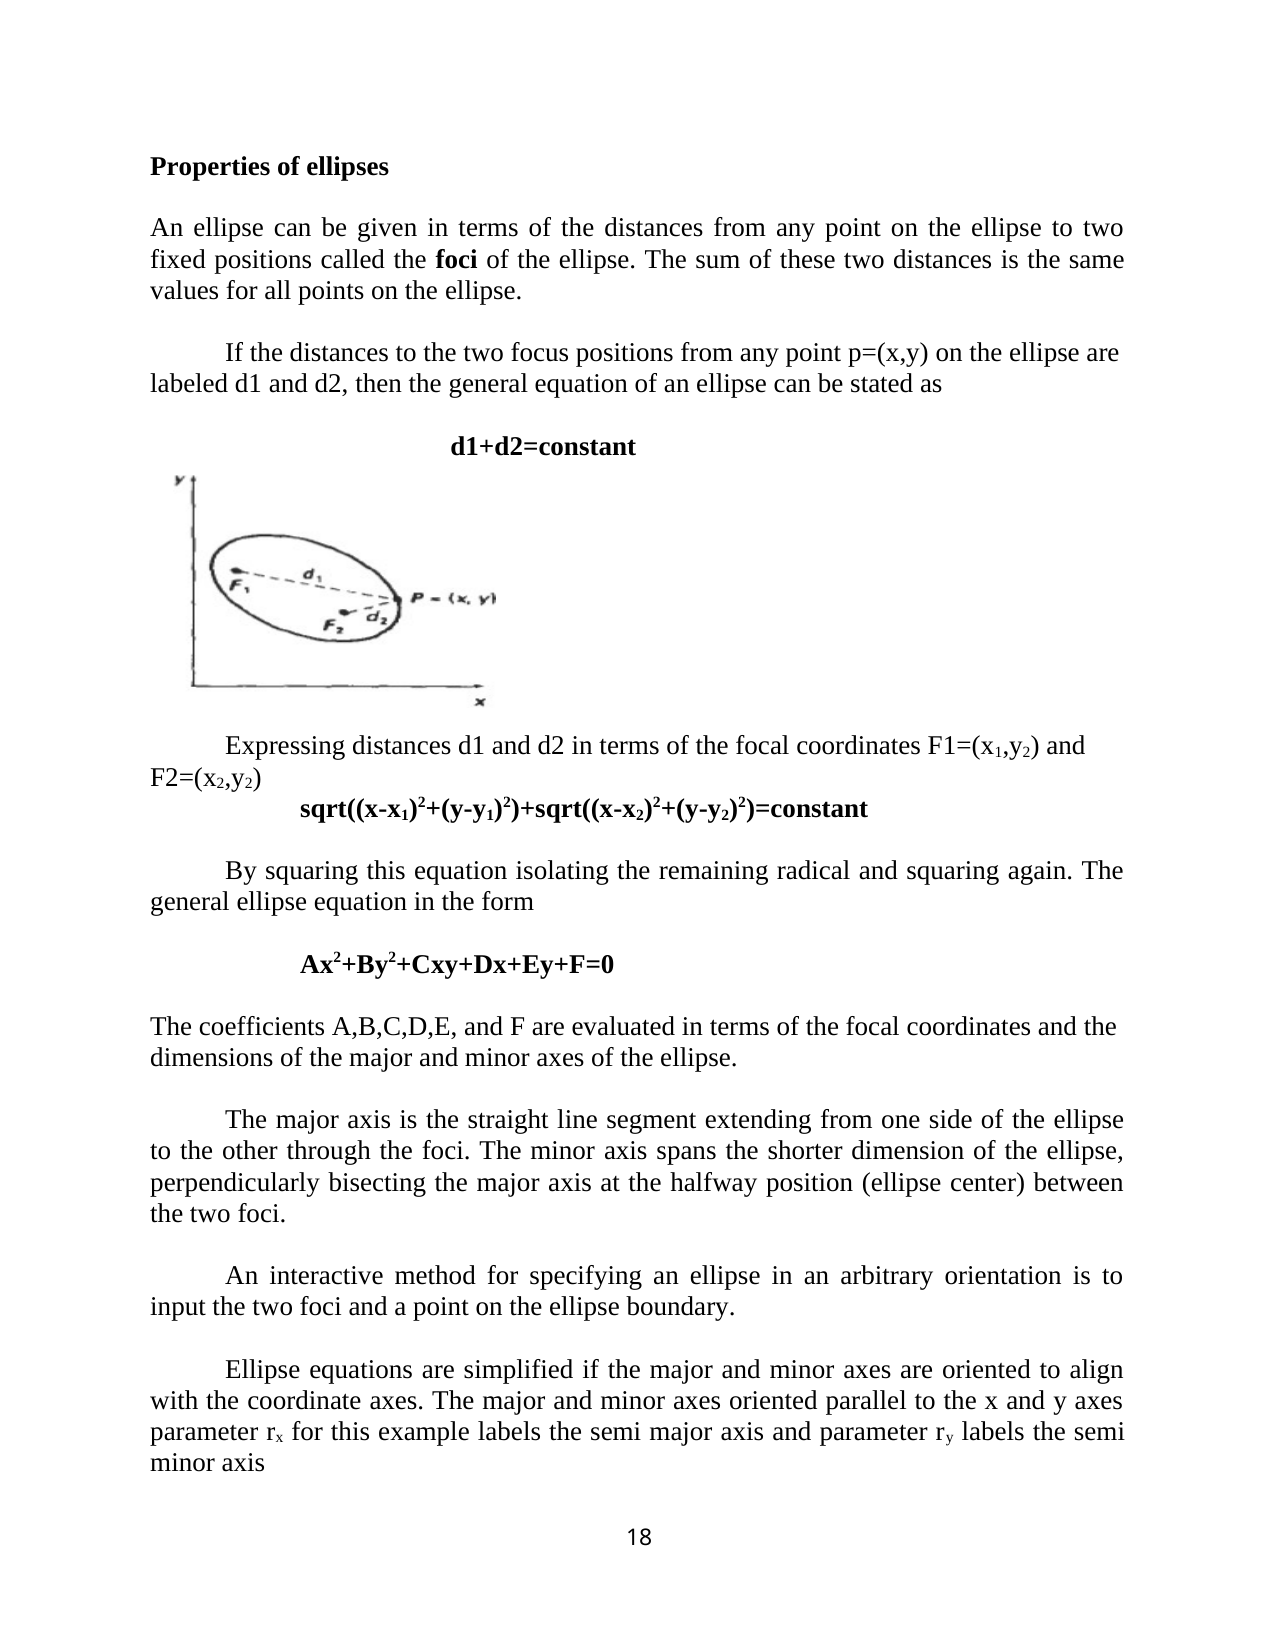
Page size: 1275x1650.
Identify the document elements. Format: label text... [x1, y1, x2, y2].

text Properties of ellipses [150, 150, 1171, 181]
text The coefficients A,B,C,D,E, and F are evaluated in terms of the focal coordinates and the dimensions of the major and minor axes of the ellipse. [150, 1010, 1171, 1072]
text d1+d2=constant [450, 430, 1171, 461]
text The major axis is the straight line segment extending from one side of the ellipse to the other through the foci. The minor axis spans the shorter dimension of the ellipse, perpendicularly bisecting the major axis at the halfway position (ellipse center) between the two foci. [150, 1103, 1125, 1228]
text An ellipse can be given in terms of the distances from any point on the ellipse to two fixed positions called the foci of the ellipse. The sum of these two distances is the same values for all points on the ellipse. [150, 212, 1125, 305]
text By squaring this equation isolating the remaining radical and squaring again. The general ellipse equation in the form [150, 854, 1124, 917]
text Expressing distances d1 and d2 in terms of the focal coordinates F1=(x1,y2) and F2=(x2,y2) [150, 483, 1171, 792]
picture [173, 475, 496, 708]
text Ellipse equations are simplified if the major and minor axes are oriented to align with the coordinate axes. The major and minor axes oriented parallel to the x and y axes parameter rx for this example labels the semi major axis and parameter ry labels the semi minor axis [150, 1353, 1125, 1477]
text An interactive method for specifying an ellipse in an arbitrary orientation is to input the two foci and a point on the ellipse boundary. [150, 1259, 1124, 1321]
text sqrt((x-x1)2+(y-y1)2)+sqrt((x-x2)2+(y-y2)2)=constant [300, 792, 1171, 824]
text Ax2+By2+Cxy+Dx+Ey+F=0 [300, 948, 1171, 979]
text If the distances to the two focus positions from any point p=(x,y) on the ellipse are labeled d1 and d2, then the general equation of an ellipse can be stated as [150, 336, 1171, 398]
